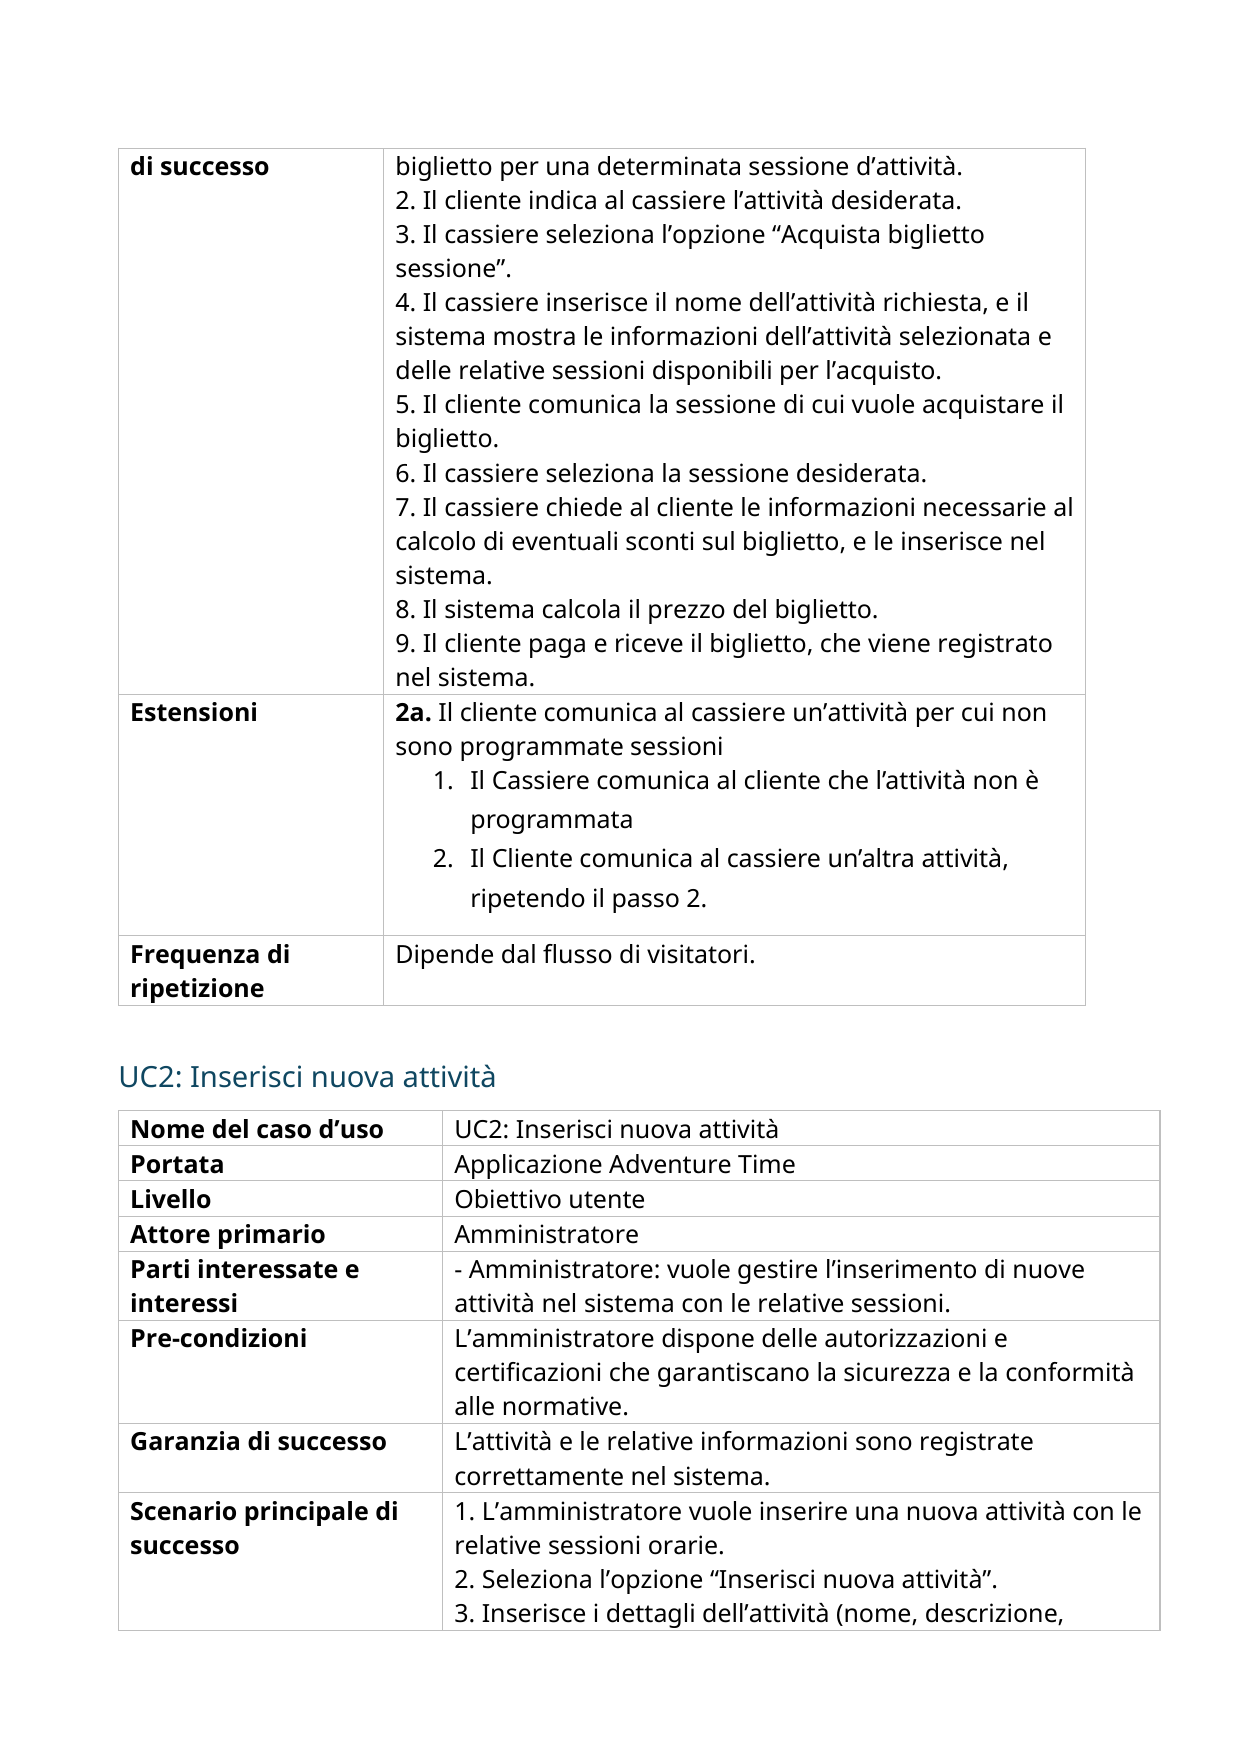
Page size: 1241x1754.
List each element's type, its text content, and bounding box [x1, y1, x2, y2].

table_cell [119, 149, 383, 694]
subtitle UC2: Inserisci nuova attività [118, 1056, 1122, 1096]
table_cell Portata [119, 1146, 442, 1180]
table_cell Attore primario [119, 1217, 442, 1251]
table_cell L’attività e le relative informazioni sono registrate correttamente nel sistema. [443, 1424, 1159, 1492]
table_cell - Amministratore: vuole gestire l’inserimento di nuove attività nel sistema con le relative sessioni. [443, 1252, 1159, 1320]
table_cell Dipende dal flusso di visitatori. [384, 936, 1085, 1004]
table_header Nome del caso d’uso [119, 1111, 442, 1145]
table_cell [384, 149, 1085, 694]
table_cell 2a. Il cliente comunica al cassiere un’attività per cui non sono programmate sessioni Il Cassiere comunica al cliente che l’attività non è programmata Il Cliente comunica al cassiere un’altra attività, ripetendo il passo 2. [384, 695, 1085, 935]
table_cell Applicazione Adventure Time [443, 1146, 1159, 1180]
table_cell Livello [119, 1181, 442, 1216]
table_cell Amministratore [443, 1217, 1159, 1251]
table_cell Garanzia di successo [119, 1424, 442, 1492]
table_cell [443, 1493, 1159, 1629]
table_cell Pre-condizioni [119, 1321, 442, 1423]
table_cell Estensioni [119, 695, 383, 935]
table_cell Frequenza di ripetizione [119, 936, 383, 1004]
table_header UC2: Inserisci nuova attività [443, 1111, 1159, 1145]
table_cell Parti interessate e interessi [119, 1252, 442, 1320]
table_cell L’amministratore dispone delle autorizzazioni e certificazioni che garantiscano la sicurezza e la conformità alle normative. [443, 1321, 1159, 1423]
table_cell Obiettivo utente [443, 1181, 1159, 1216]
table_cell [119, 1493, 442, 1629]
